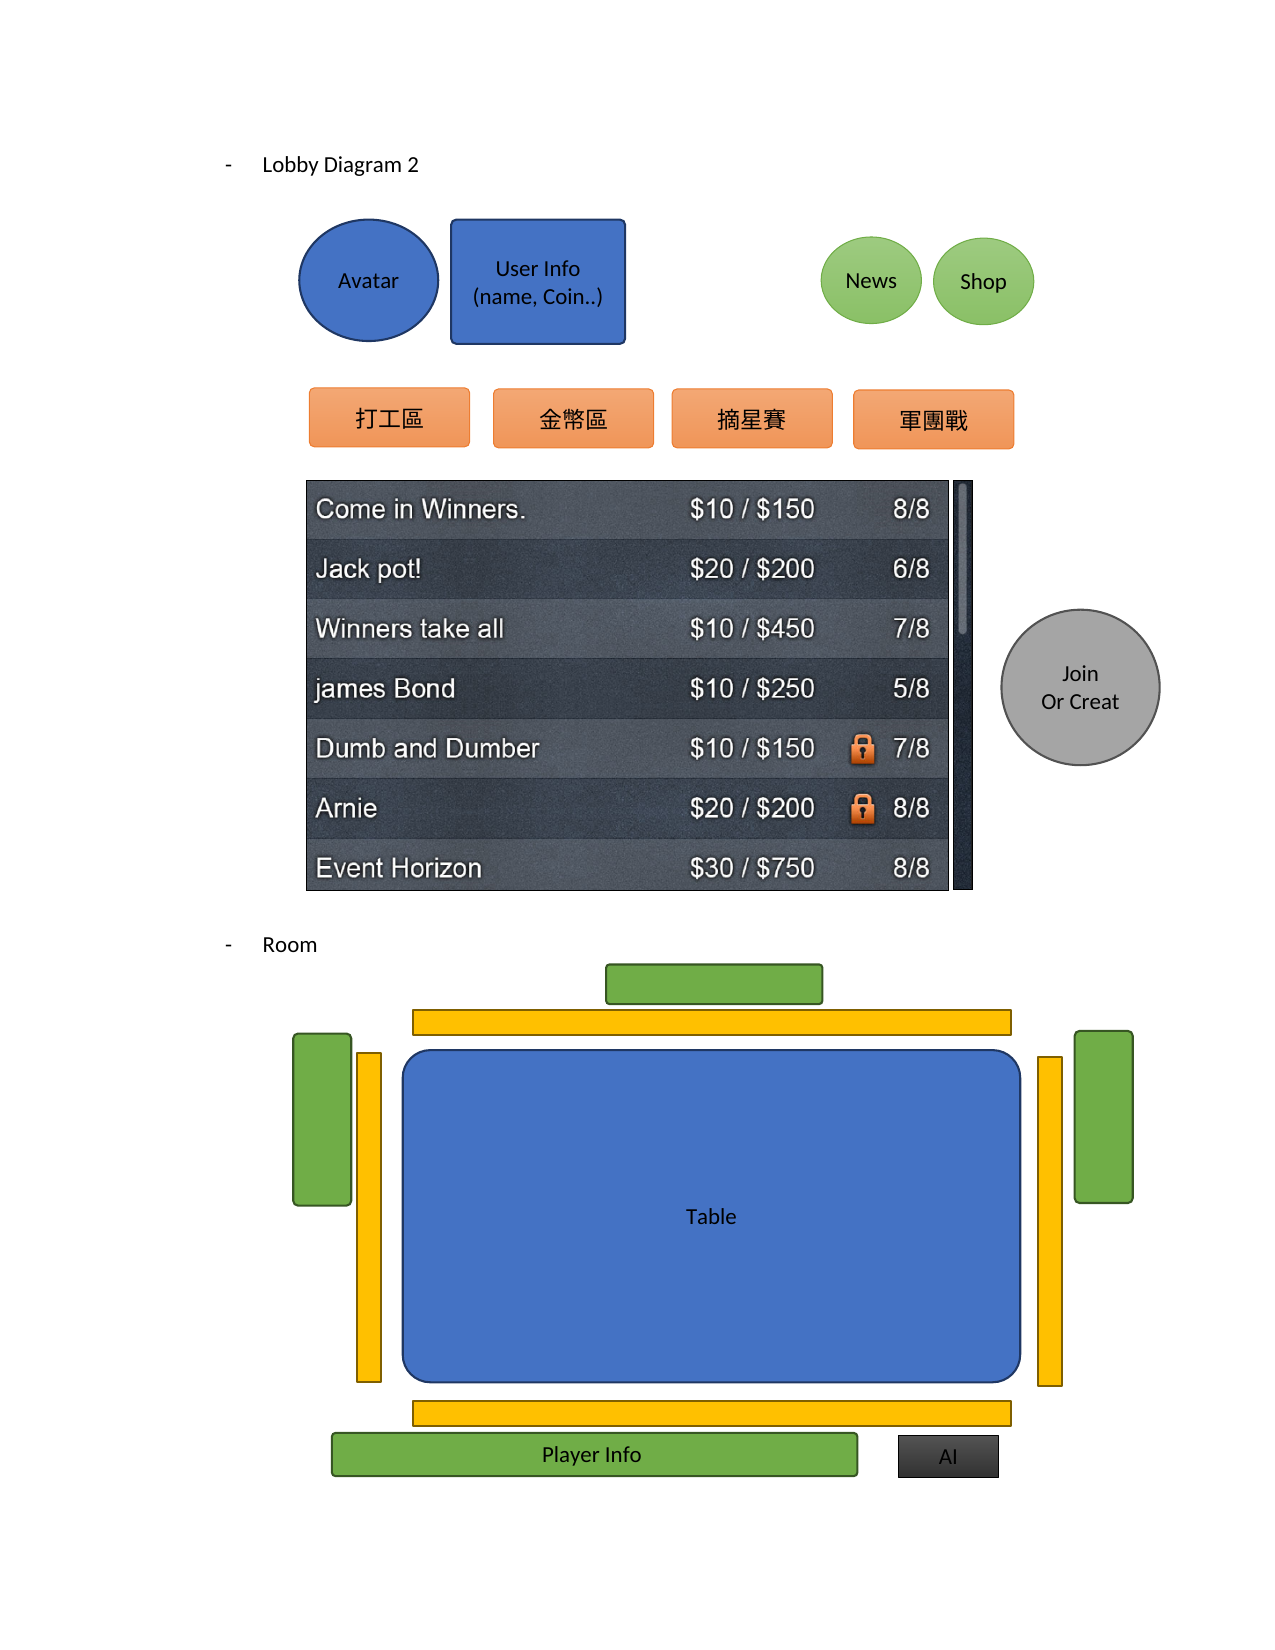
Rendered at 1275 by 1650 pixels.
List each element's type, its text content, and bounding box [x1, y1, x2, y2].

list Room [225, 931, 1125, 1486]
picture [307, 481, 948, 890]
list Lobby Diagram 2 [225, 150, 1125, 178]
picture [954, 481, 972, 889]
